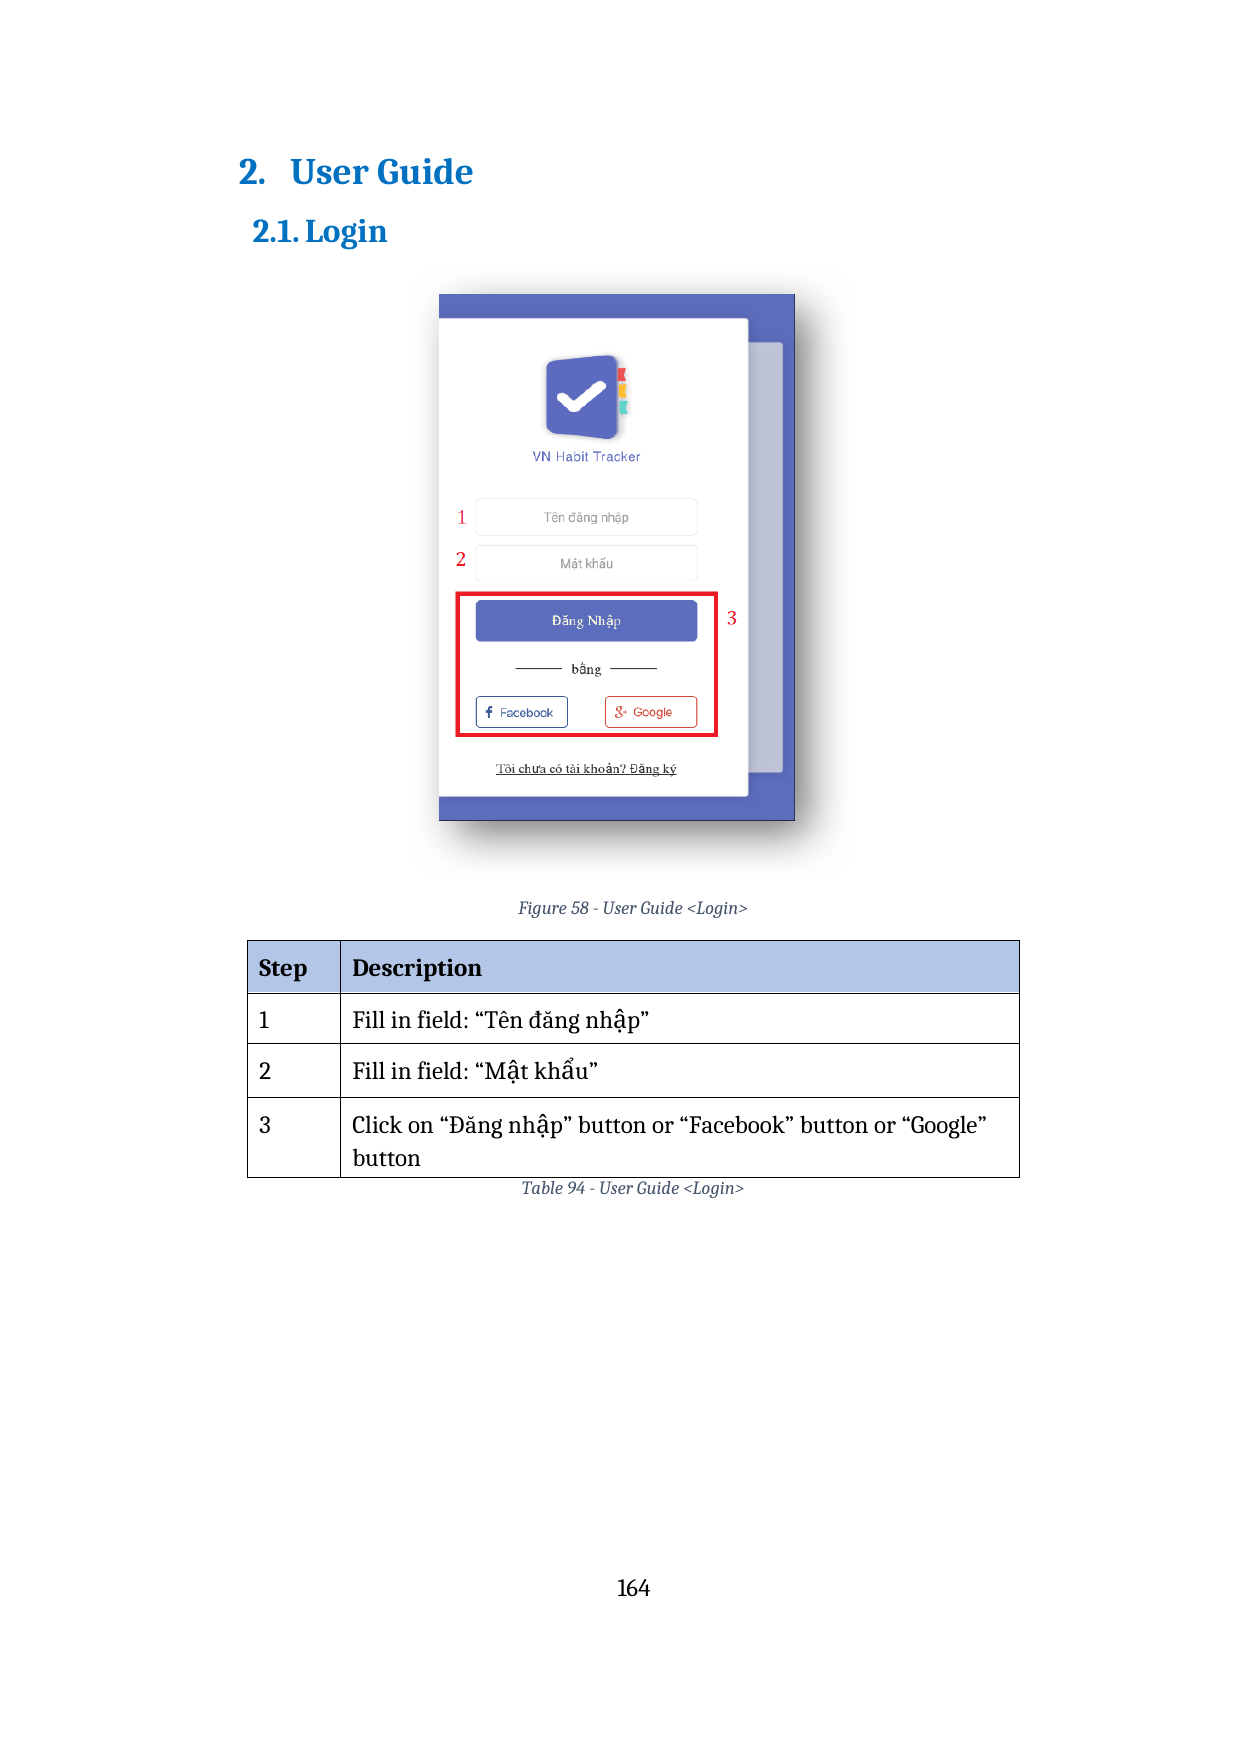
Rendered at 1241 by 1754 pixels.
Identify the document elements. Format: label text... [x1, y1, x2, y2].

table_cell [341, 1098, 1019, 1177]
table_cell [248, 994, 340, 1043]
text User Guide [252, 151, 1090, 194]
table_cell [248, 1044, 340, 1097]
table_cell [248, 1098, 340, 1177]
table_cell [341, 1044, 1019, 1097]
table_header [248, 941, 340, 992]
list Login [252, 213, 1090, 251]
picture [439, 294, 795, 821]
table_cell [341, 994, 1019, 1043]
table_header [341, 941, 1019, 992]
